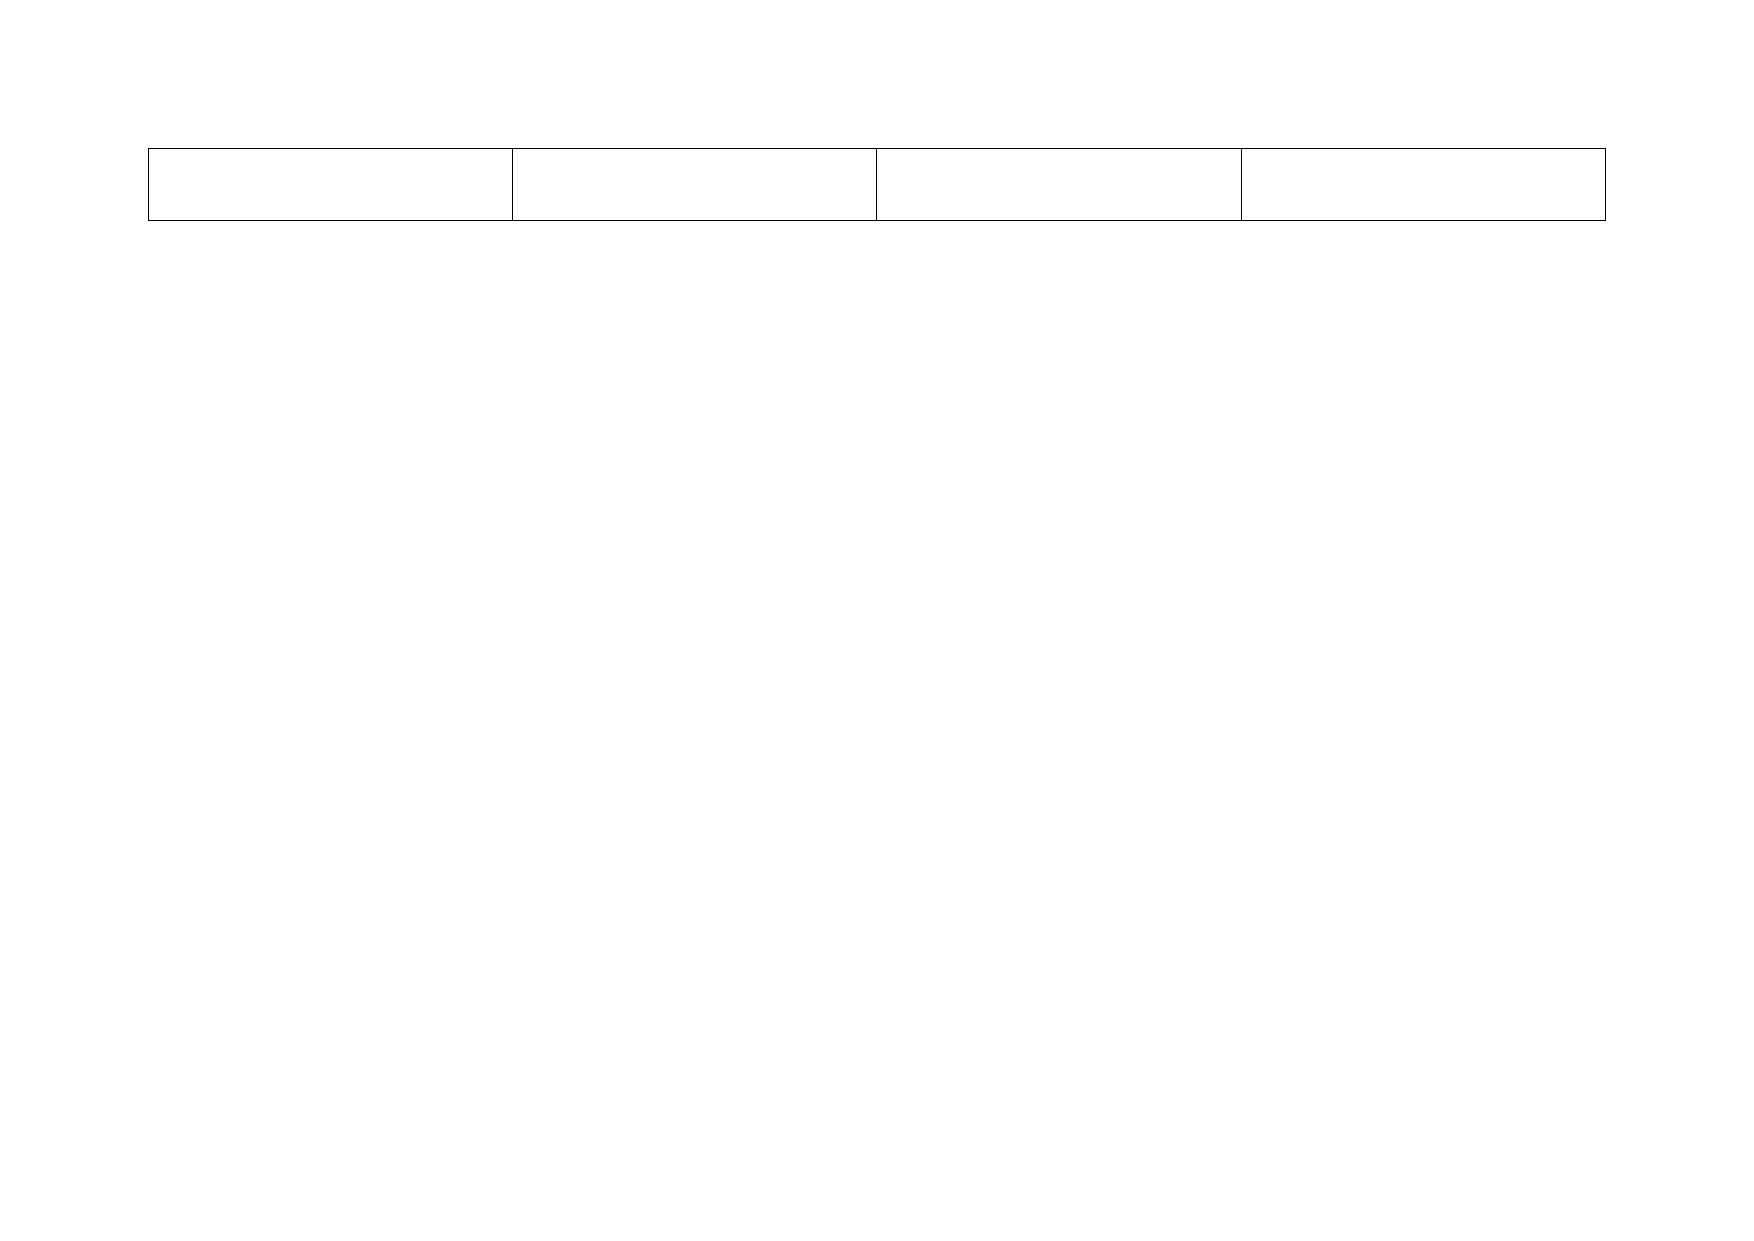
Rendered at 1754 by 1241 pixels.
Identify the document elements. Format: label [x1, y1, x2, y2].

table_cell [877, 149, 1241, 219]
table_cell [1242, 149, 1605, 219]
table_cell [513, 149, 876, 219]
table_cell [149, 149, 512, 219]
